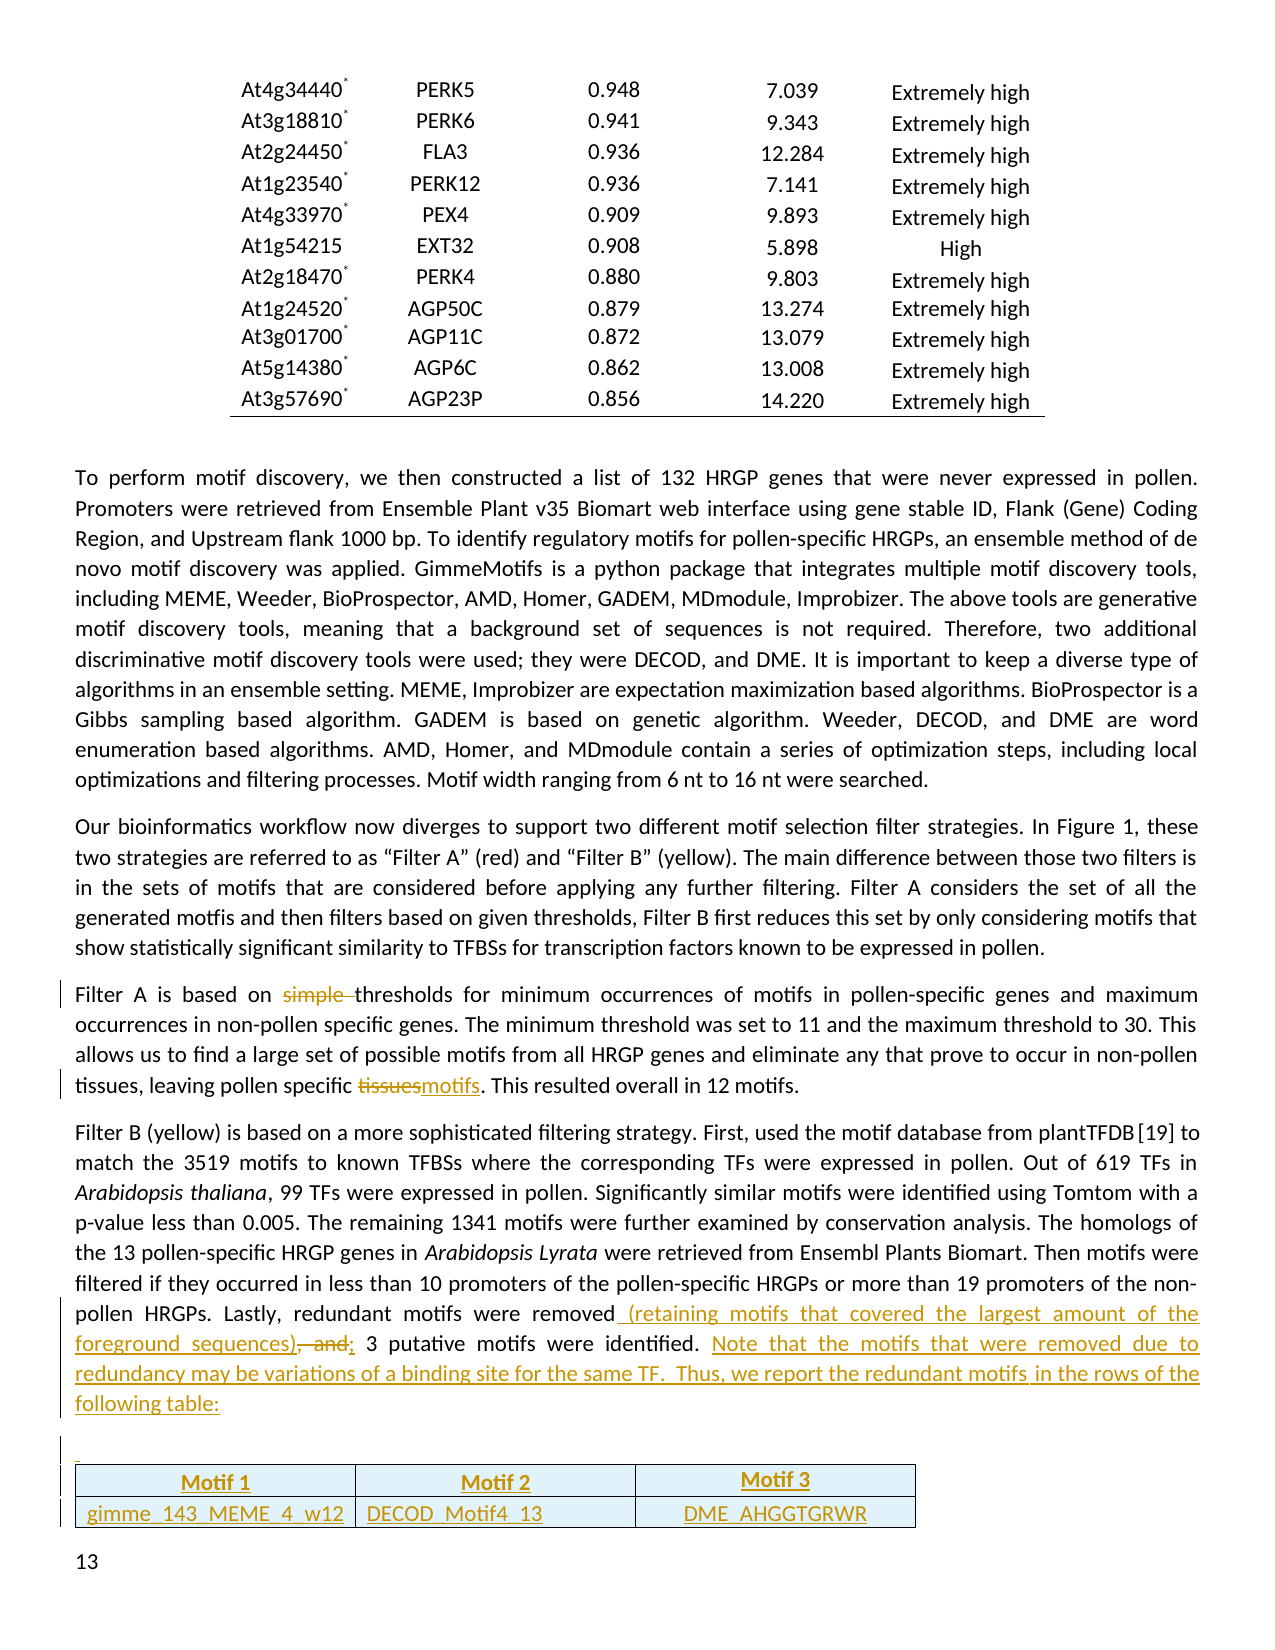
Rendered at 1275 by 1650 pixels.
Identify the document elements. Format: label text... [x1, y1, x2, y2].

table_cell 9.893 [708, 200, 876, 231]
table_cell At2g24450* [230, 138, 370, 169]
table_cell Extremely high [876, 322, 1045, 353]
table_cell 14.220 [708, 384, 876, 416]
table_cell High [876, 231, 1045, 262]
table_cell 0.872 [520, 322, 708, 353]
table_cell 9.343 [708, 106, 876, 137]
table_cell 0.856 [520, 384, 708, 416]
table_cell AGP6C [370, 353, 520, 384]
table_cell At3g57690* [230, 384, 370, 416]
table_cell Extremely high [876, 138, 1045, 169]
table_cell 0.936 [520, 138, 708, 169]
table_cell At5g14380* [230, 353, 370, 384]
table_cell 12.284 [708, 138, 876, 169]
table_cell EXT32 [370, 231, 520, 262]
table_cell 0.880 [520, 263, 708, 294]
table_cell 9.803 [708, 263, 876, 294]
table_cell 0.909 [520, 200, 708, 231]
table_cell Extremely high [876, 263, 1045, 294]
table_cell At2g18470* [230, 263, 370, 294]
table_cell At4g33970* [230, 200, 370, 231]
text Filter A is based on thresholds for minimum occurrences of motifs in pollen-specific genes and maximum occurrences in non-pollen specific genes. The minimum threshold was set to 11 and the maximum threshold to 30. This allows us to find a large set of possible motifs from all HRGP genes and eliminate any that prove to occur in non-pollen tissues, leaving pollen specific . This resulted overall in 12 motifs. [75, 980, 1200, 1099]
table_cell 13.079 [708, 322, 876, 353]
table_cell 7.141 [708, 169, 876, 200]
table_cell 0.862 [520, 353, 708, 384]
table_cell PERK6 [370, 106, 520, 137]
text To perform motif discovery, we then constructed a list of 132 HRGP genes that were never expressed in pollen. Promoters were retrieved from Ensemble Plant v35 Biomart web interface using gene stable ID, Flank (Gene) Coding Region, and Upstream flank 1000 bp. To identify regulatory motifs for pollen-specific HRGPs, an ensemble method of de novo motif discovery was applied. GimmeMotifs is a python package that integrates multiple motif discovery tools, including MEME, Weeder, BioProspector, AMD, Homer, GADEM, MDmodule, Improbizer. The above tools are generative motif discovery tools, meaning that a background set of sequences is not required. Therefore, two additional discriminative motif discovery tools were used; they were DECOD, and DME. It is important to keep a diverse type of algorithms in an ensemble setting. MEME, Improbizer are expectation maximization based algorithms. BioProspector is a Gibbs sampling based algorithm. GADEM is based on genetic algorithm. Weeder, DECOD, and DME are word enumeration based algorithms. AMD, Homer, and MDmodule contain a series of optimization steps, including local optimizations and filtering processes. Motif width ranging from 6 nt to 16 nt were searched. [75, 463, 1200, 793]
table_cell 0.908 [520, 231, 708, 262]
table_cell Extremely high [876, 106, 1045, 137]
table_cell AGP11C [370, 322, 520, 353]
table_cell At1g24520* [230, 294, 370, 322]
table_cell 0.941 [520, 106, 708, 137]
table_cell PEX4 [370, 200, 520, 231]
table_cell FLA3 [370, 138, 520, 169]
table_cell Extremely high [876, 75, 1045, 106]
table_cell 0.948 [520, 75, 708, 106]
table_cell 13.274 [708, 294, 876, 322]
text Filter B (yellow) is based on a more sophisticated filtering strategy. First, used the motif database from plantTFDB[19] to match the 3519 motifs to known TFBSs where the corresponding TFs were expressed in pollen. Out of 619 TFs in Arabidopsis thaliana, 99 TFs were expressed in pollen. Significantly similar motifs were identified using Tomtom with a p-value less than 0.005. The remaining 1341 motifs were further examined by conservation analysis. The homologs of the 13 pollen-specific HRGP genes in Arabidopsis Lyrata were retrieved from Ensembl Plants Biomart. Then motifs were filtered if they occurred in less than 10 promoters of the pollen-specific HRGPs or more than 19 promoters of the non-pollen HRGPs. Lastly, redundant motifs were removed 3 putative motifs were identified. [75, 1118, 1200, 1383]
table_cell AGP50C [370, 294, 520, 322]
table_cell At1g23540* [230, 169, 370, 200]
table_cell At4g34440* [230, 75, 370, 106]
table_cell Extremely high [876, 294, 1045, 322]
table_cell At1g54215 [230, 231, 370, 262]
table_cell At3g01700* [230, 322, 370, 353]
table_cell 0.879 [520, 294, 708, 322]
table_cell PERK5 [370, 75, 520, 106]
text Our bioinformatics workflow now diverges to support two different motif selection filter strategies. In Figure 1, these two strategies are referred to as “Filter A” (red) and “Filter B” (yellow). The main difference between those two filters is in the sets of motifs that are considered before applying any further filtering. Filter A considers the set of all the generated motfis and then filters based on given thresholds, Filter B first reduces this set by only considering motifs that show statistically significant similarity to TFBSs for transcription factors known to be expressed in pollen. [75, 812, 1200, 961]
table_cell PERK4 [370, 263, 520, 294]
table_cell At3g18810* [230, 106, 370, 137]
table_cell Extremely high [876, 384, 1045, 416]
table_cell 13.008 [708, 353, 876, 384]
table_cell Extremely high [876, 169, 1045, 200]
table_cell AGP23P [370, 384, 520, 416]
table_cell Extremely high [876, 200, 1045, 231]
table_cell PERK12 [370, 169, 520, 200]
table_cell 0.936 [520, 169, 708, 200]
table_cell 7.039 [708, 75, 876, 106]
table_cell Extremely high [876, 353, 1045, 384]
table_cell 5.898 [708, 231, 876, 262]
